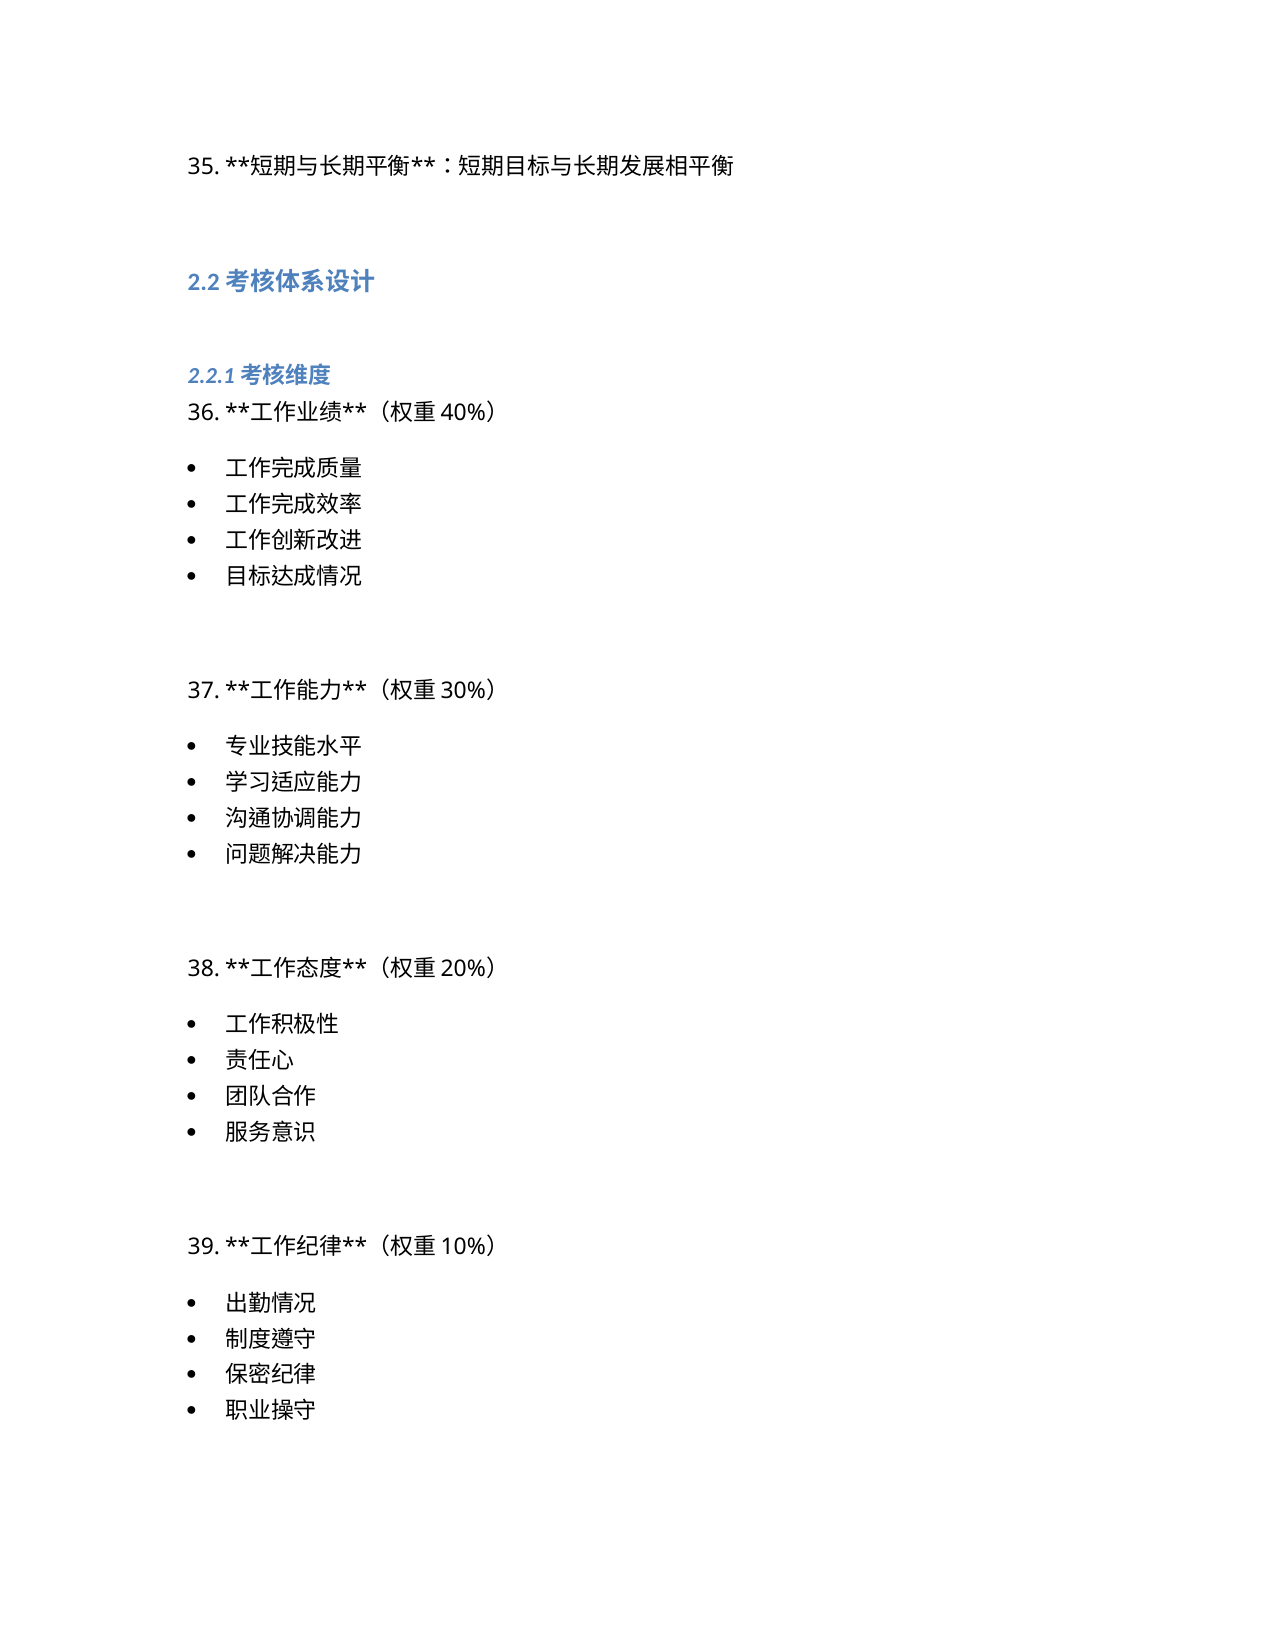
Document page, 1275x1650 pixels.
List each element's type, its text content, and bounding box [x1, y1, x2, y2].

list 工作创新改进 [187, 524, 1087, 555]
list 制度遵守 [187, 1322, 1087, 1354]
subtitle 2.2.1 考核维度 [187, 359, 1087, 391]
list 问题解决能力 [187, 838, 1087, 869]
list 服务意识 [187, 1116, 1087, 1147]
list 工作完成质量 [187, 452, 1087, 483]
list 沟通协调能力 [187, 802, 1087, 833]
list **短期与长期平衡**：短期目标与长期发展相平衡 [187, 150, 1087, 181]
list **工作能力**（权重30%） [187, 673, 1087, 705]
subtitle 2.2 考核体系设计 [187, 263, 1087, 298]
list 工作积极性 [187, 1008, 1087, 1040]
list 责任心 [187, 1044, 1087, 1076]
list 团队合作 [187, 1080, 1087, 1112]
list 专业技能水平 [187, 730, 1087, 762]
list **工作纪律**（权重10%） [187, 1230, 1087, 1261]
list 出勤情况 [187, 1287, 1087, 1318]
list **工作态度**（权重20%） [187, 952, 1087, 983]
list 职业操守 [187, 1394, 1087, 1426]
list 保密纪律 [187, 1358, 1087, 1390]
list 学习适应能力 [187, 766, 1087, 797]
list **工作业绩**（权重40%） [187, 395, 1087, 427]
list 目标达成情况 [187, 560, 1087, 591]
list 工作完成效率 [187, 488, 1087, 519]
